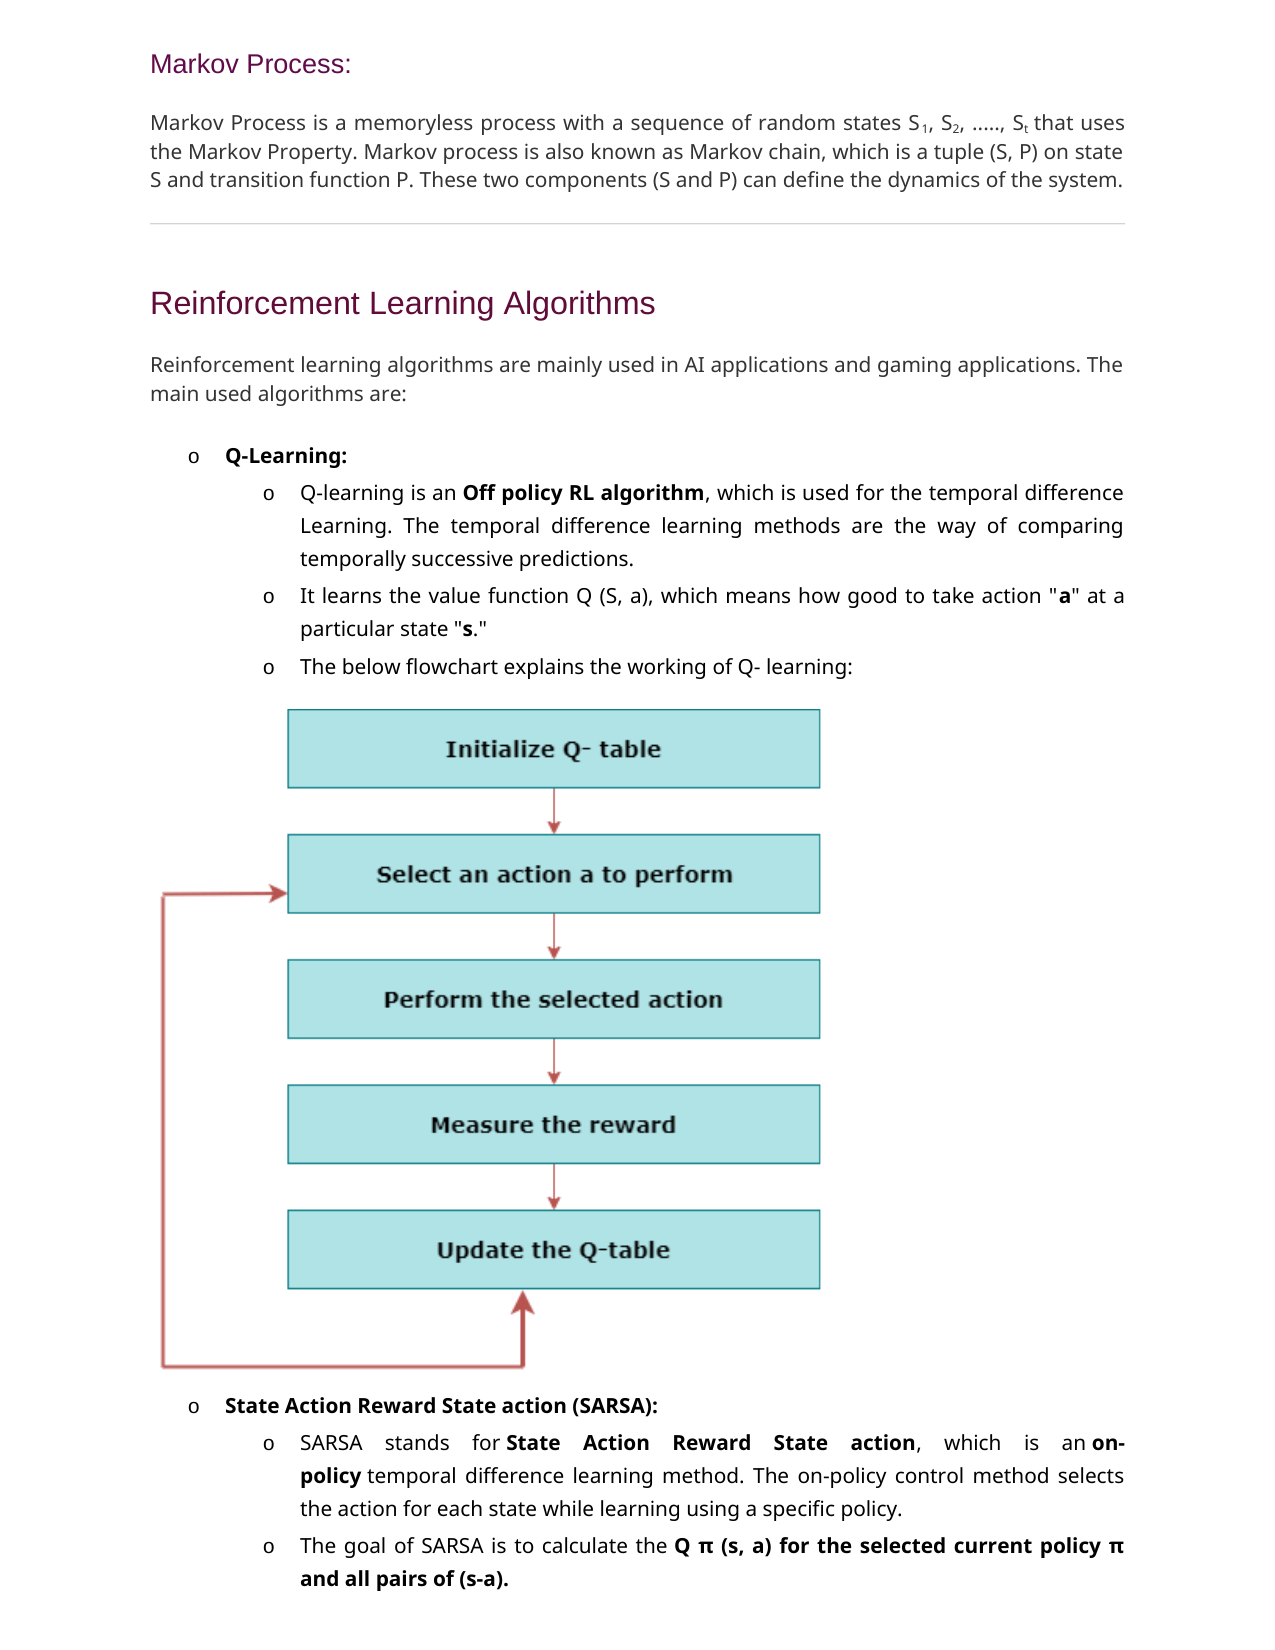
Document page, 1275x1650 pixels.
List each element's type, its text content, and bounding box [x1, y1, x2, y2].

list It learns the value function Q (S, a), which means how good to take action "a" at a particular state "s." [262, 577, 1125, 643]
list Q-learning is an Off policy RL algorithm, which is used for the temporal difference Learning. The temporal difference learning methods are the way of comparing temporally successive predictions. [262, 474, 1125, 572]
subtitle Reinforcement Learning Algorithms [150, 284, 1125, 321]
list State Action Reward State action (SARSA): [187, 1387, 1125, 1419]
subtitle Markov Process: [150, 47, 1125, 79]
text Reinforcement learning algorithms are mainly used in AI applications and gaming applications. The main used algorithms are: [150, 351, 1125, 407]
text Markov Process is a memoryless process with a sequence of random states S1, S2, ....., St that uses the Markov Property. Markov process is also known as Markov chain, which is a tuple (S, P) on state S and transition function P. These two components (S and P) can define the dynamics of the system. [150, 108, 1125, 194]
list Q-Learning: [187, 437, 1125, 469]
picture [150, 709, 821, 1382]
list The below flowchart explains the working of Q- learning: [262, 648, 1125, 681]
list SARSA stands for State Action Reward State action, which is an on-policy temporal difference learning method. The on-policy control method selects the action for each state while learning using a specific policy. [262, 1424, 1125, 1522]
list The goal of SARSA is to calculate the Q π (s, a) for the selected current policy π and all pairs of (s-a). [262, 1527, 1125, 1593]
